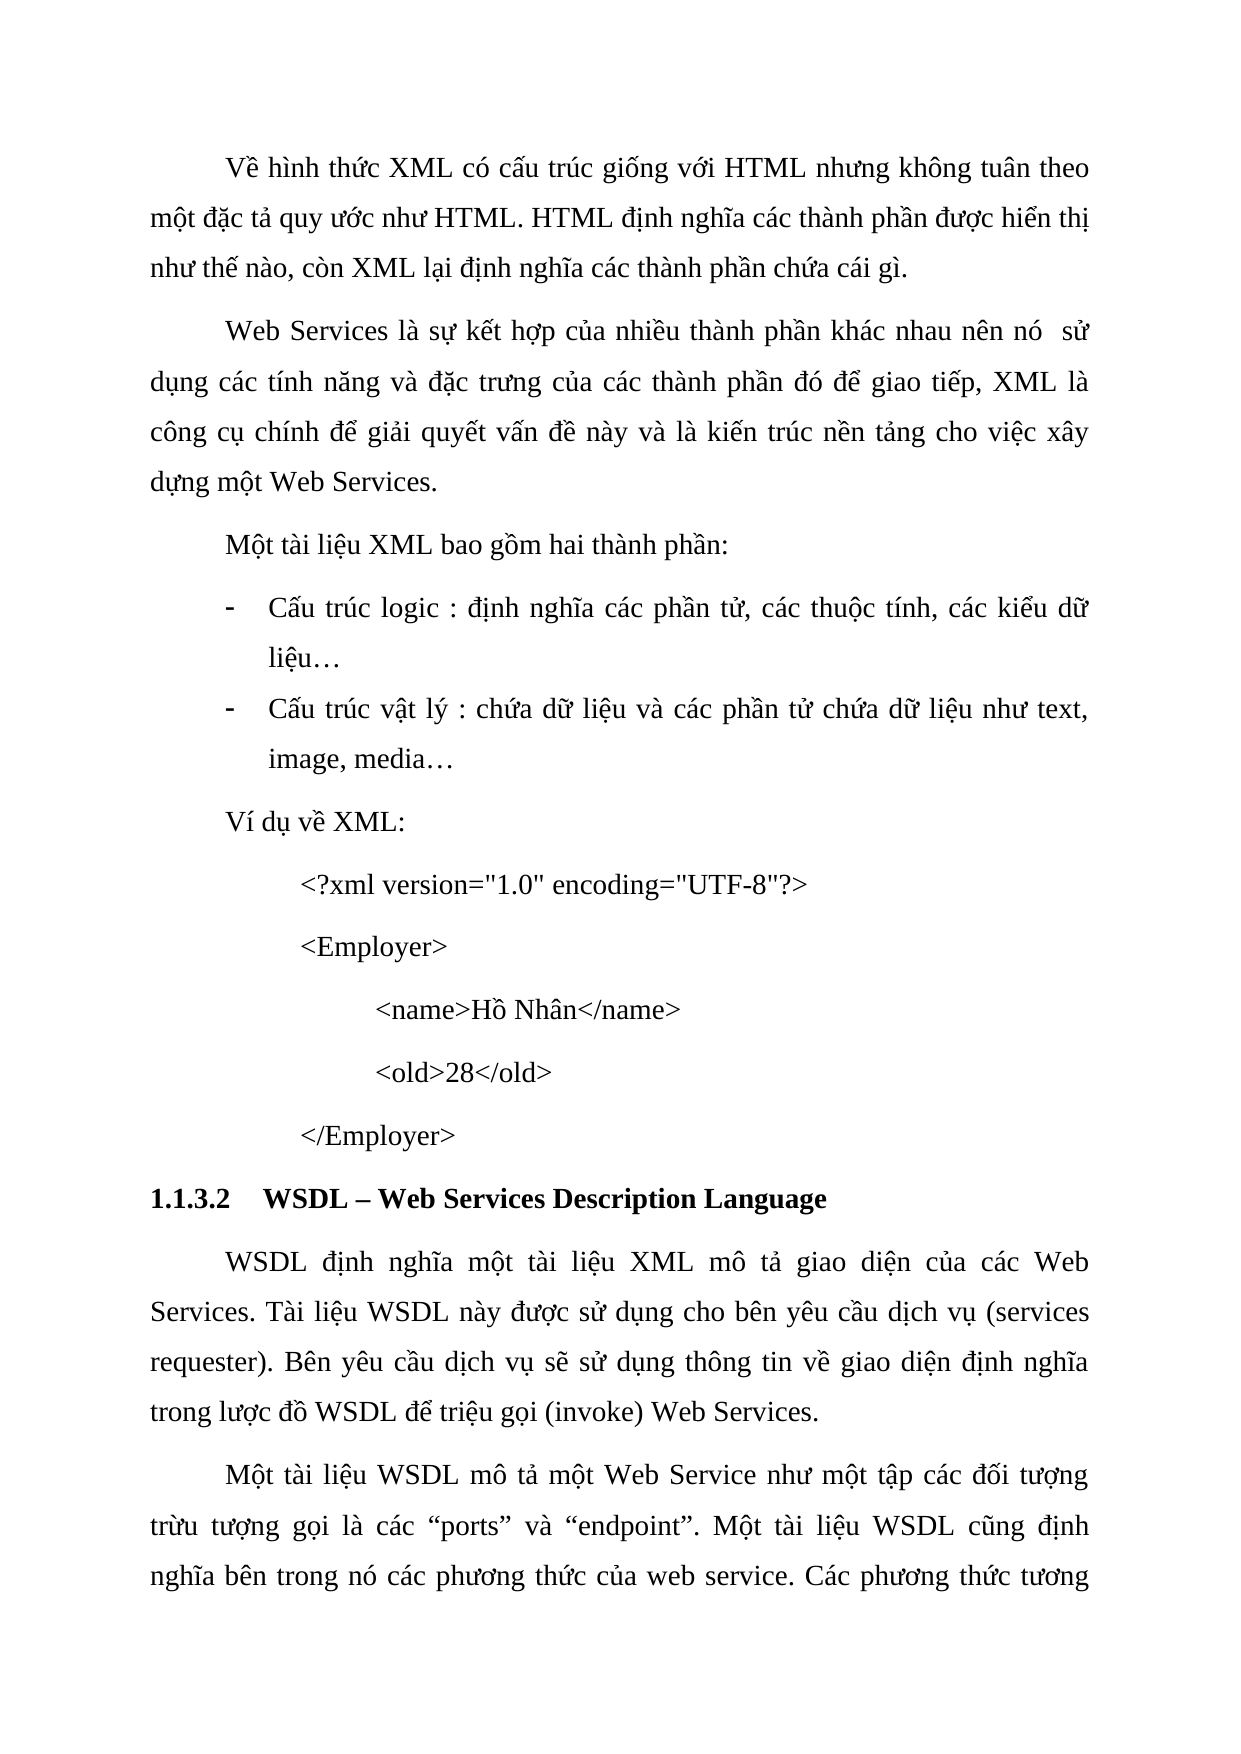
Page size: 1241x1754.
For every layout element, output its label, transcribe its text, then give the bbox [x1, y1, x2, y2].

subtitle WSDL – Web Services Description Language [150, 1181, 1090, 1214]
text WSDL định nghĩa một tài liệu XML mô tả giao diện của các Web Services. Tài liệu WSDL này được sử dụng cho bên yêu cầu dịch vụ (services requester). Bên yêu cầu dịch vụ sẽ sử dụng thông tin về giao diện định nghĩa trong lược đồ WSDL để triệu gọi (invoke) Web Services. [150, 1244, 1090, 1428]
text Về hình thức XML có cấu trúc giống với HTML nhưng không tuân theo một đặc tả quy ước như HTML. HTML định nghĩa các thành phần được hiển thị như thế nào, còn XML lại định nghĩa các thành phần chứa cái gì. [150, 150, 1090, 284]
text <old>28</old> [225, 1055, 1090, 1089]
text </Employer> [225, 1118, 1090, 1152]
text <Employer> [225, 929, 1090, 963]
text Ví dụ về XML: [150, 804, 1090, 837]
list Cấu trúc logic : định nghĩa các phần tử, các thuộc tính, các kiểu dữ liệu… [225, 590, 1090, 674]
text Một tài liệu XML bao gồm hai thành phần: [150, 527, 1090, 561]
text <?xml version="1.0" encoding="UTF-8"?> [225, 867, 1090, 900]
text Web Services là sự kết hợp của nhiều thành phần khác nhau nên nó sử dụng các tính năng và đặc trưng của các thành phần đó để giao tiếp, XML là công cụ chính để giải quyết vấn đề này và là kiến trúc nền tảng cho việc xây dựng một Web Services. [150, 313, 1090, 498]
text <name>Hồ Nhân</name> [225, 992, 1090, 1026]
list Cấu trúc vật lý : chứa dữ liệu và các phần tử chứa dữ liệu như text, image, media… [225, 691, 1090, 775]
